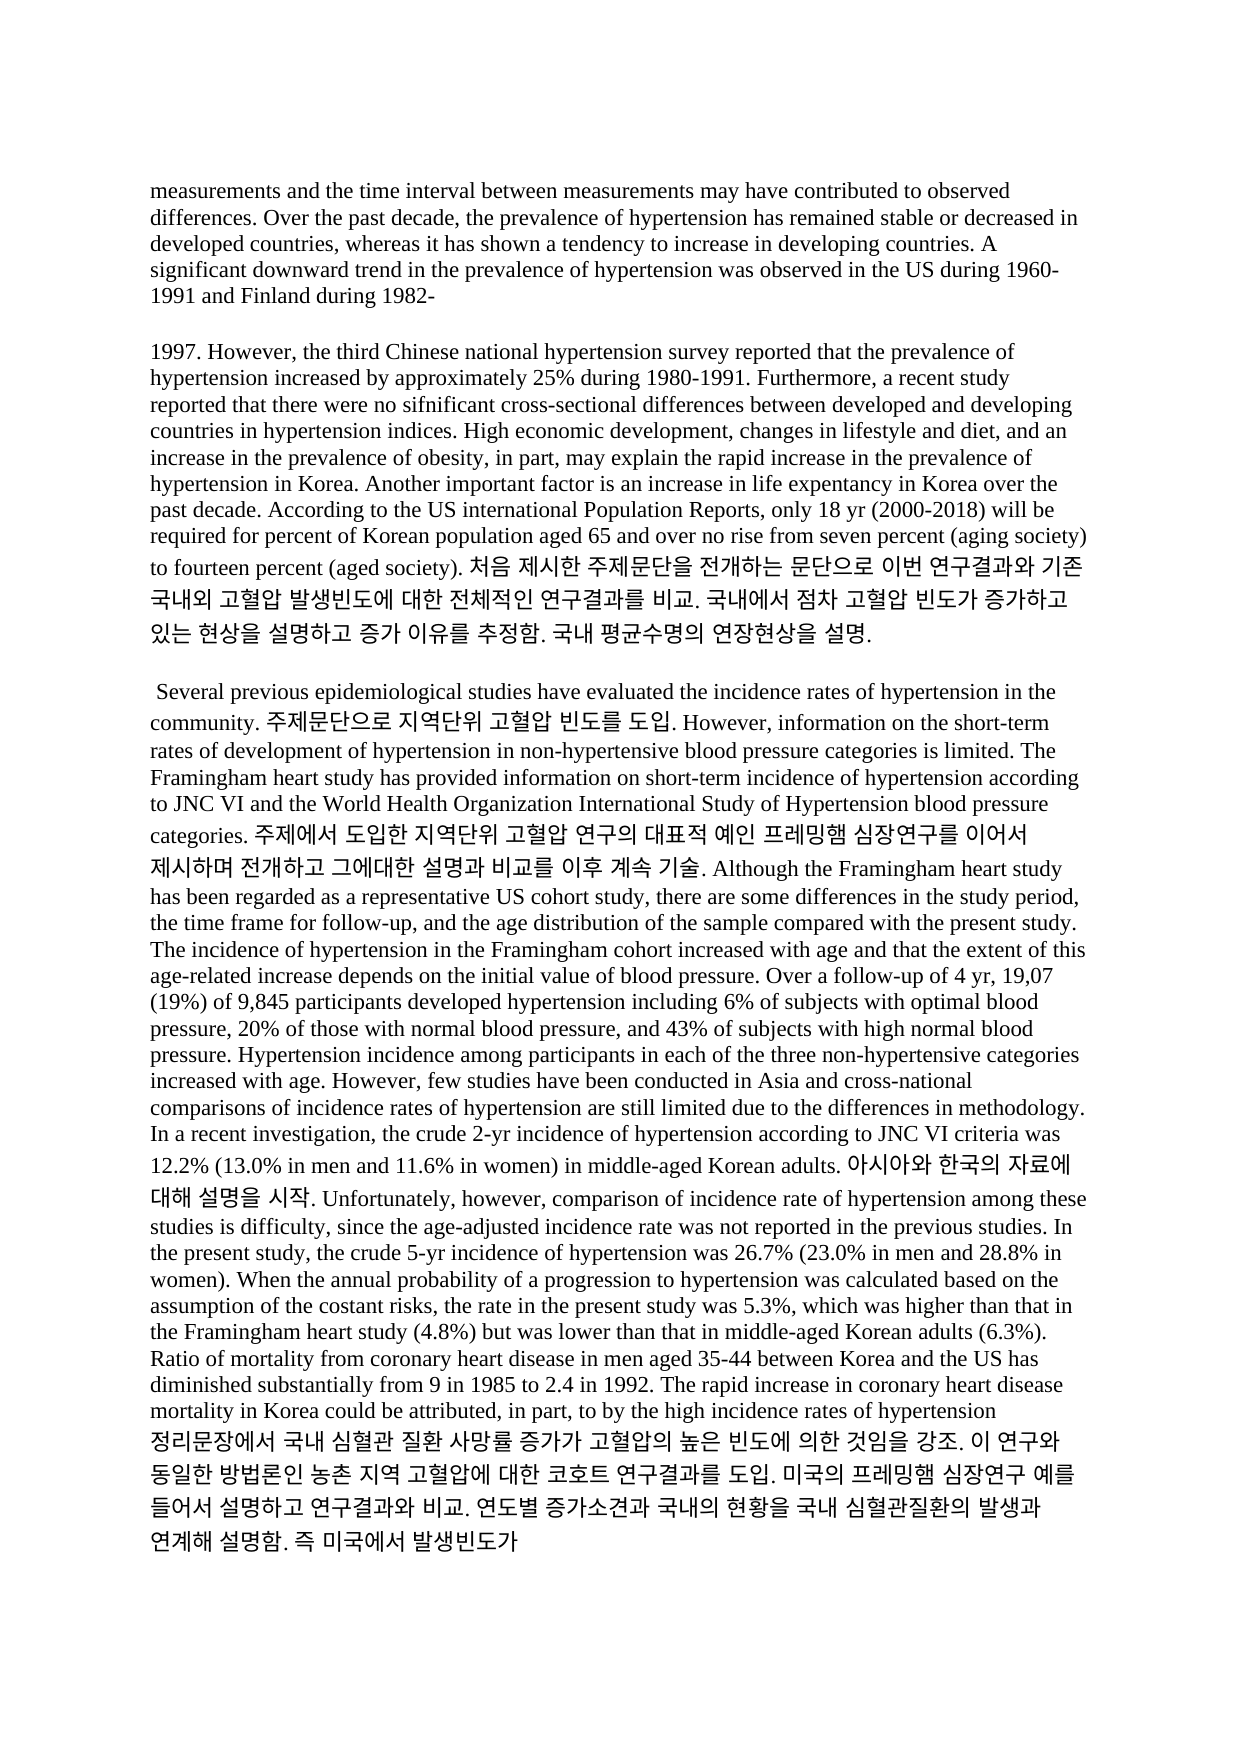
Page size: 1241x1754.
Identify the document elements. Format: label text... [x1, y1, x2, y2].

text 1997. However, the third Chinese national hypertension survey reported that the prevalence of hypertension increased by approximately 25% during 1980-1991. Furthermore, a recent study reported that there were no sifnificant cross-sectional differences between developed and developing countries in hypertension indices. High economic development, changes in lifestyle and diet, and an increase in the prevalence of obesity, in part, may explain the rapid increase in the prevalence of hypertension in Korea. Another important factor is an increase in life expentancy in Korea over the past decade. According to the US international Population Reports, only 18 yr (2000-2018) will be required for percent of Korean population aged 65 and over no rise from seven percent (aging society) to fourteen percent (aged society). 처음 제시한 주제문단을 전개하는 문단으로 이번 연구결과와 기존 국내외 고혈압 발생빈도에 대한 전체적인 연구결과를 비교. 국내에서 점차 고혈압 빈도가 증가하고 있는 현상을 설명하고 증가 이유를 추정함. 국내 평균수명의 연장현상을 설명. [150, 338, 1090, 649]
